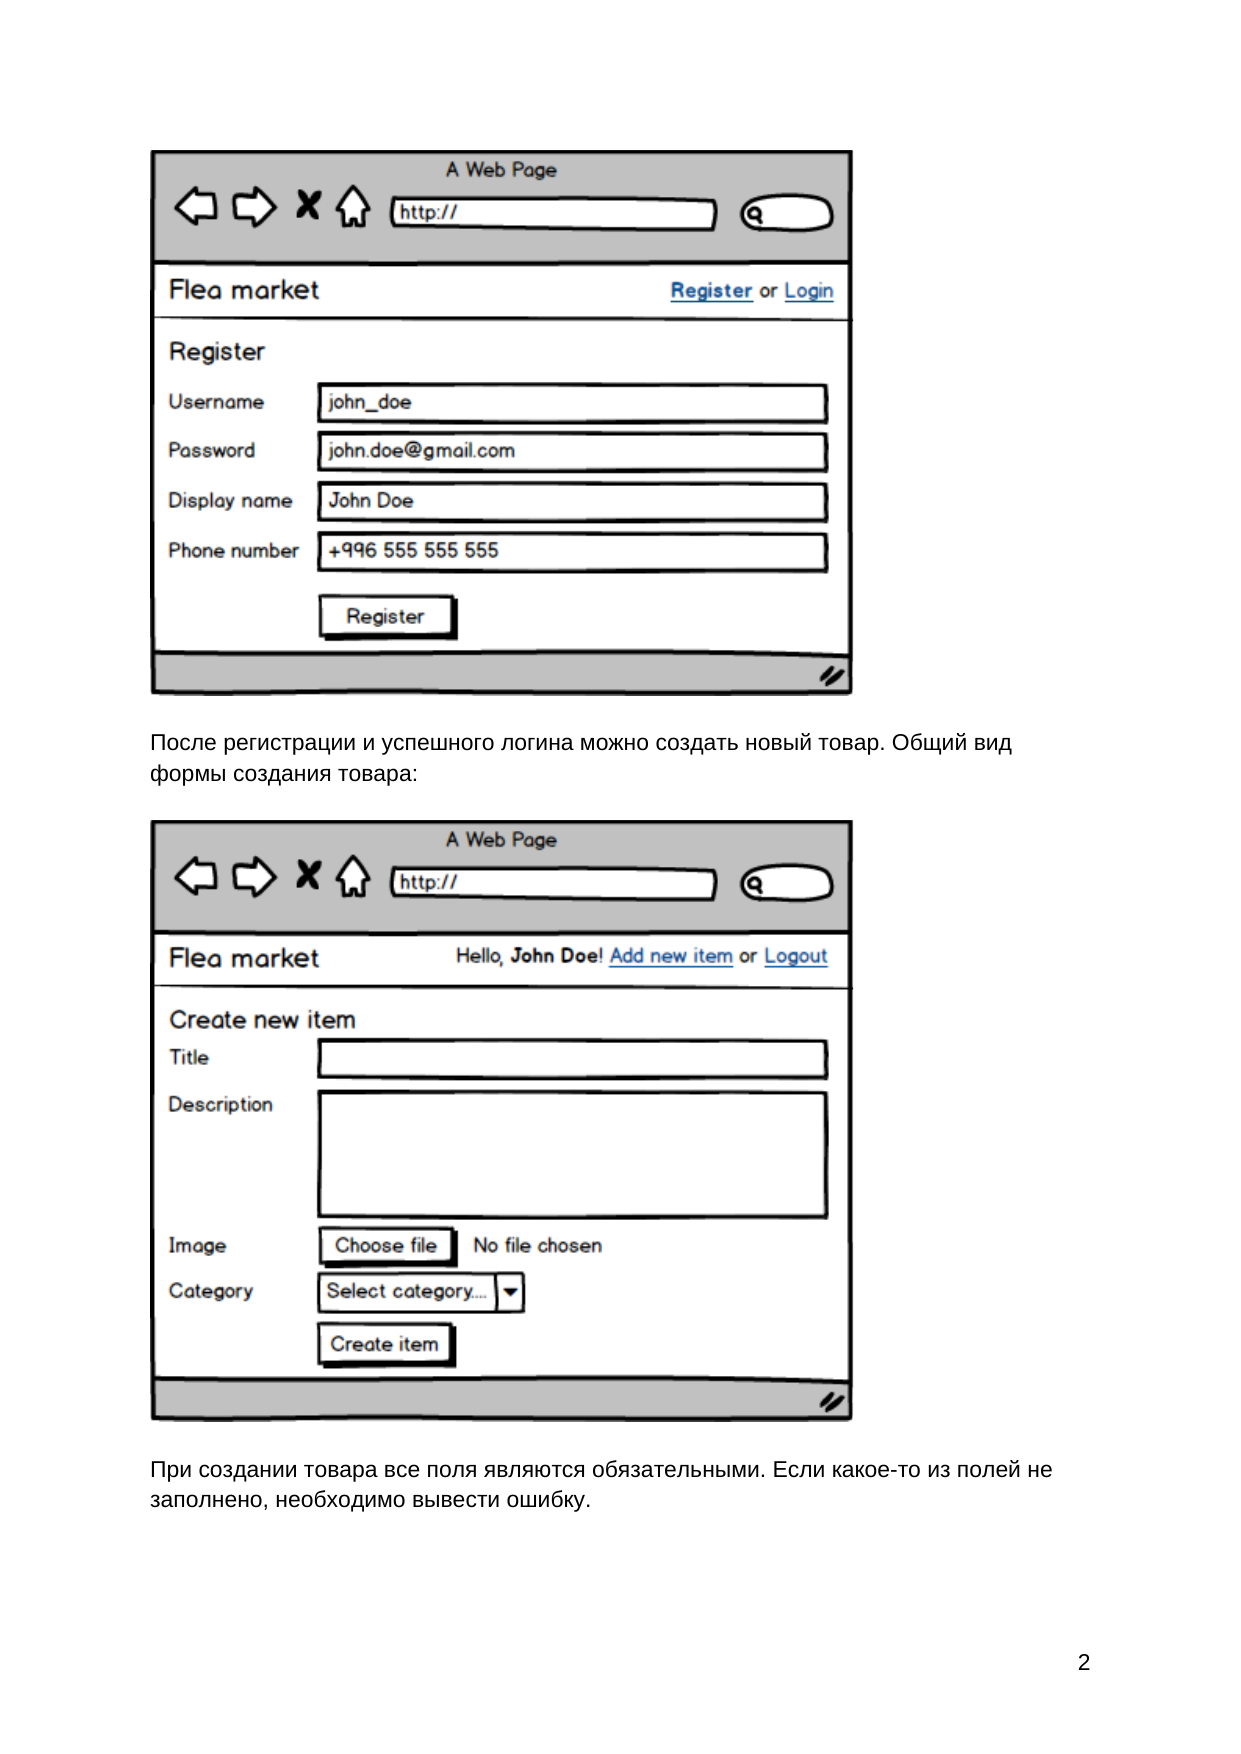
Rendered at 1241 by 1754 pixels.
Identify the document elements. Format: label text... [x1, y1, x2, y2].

picture [150, 820, 854, 1422]
picture [150, 150, 854, 696]
text После регистрации и успешного логина можно создать новый товар. Общий вид формы создания товара: [150, 729, 1090, 786]
text При создании товара все поля являются обязательными. Если какое-то из полей не заполнено, необходимо вывести ошибку. [150, 1456, 1090, 1512]
